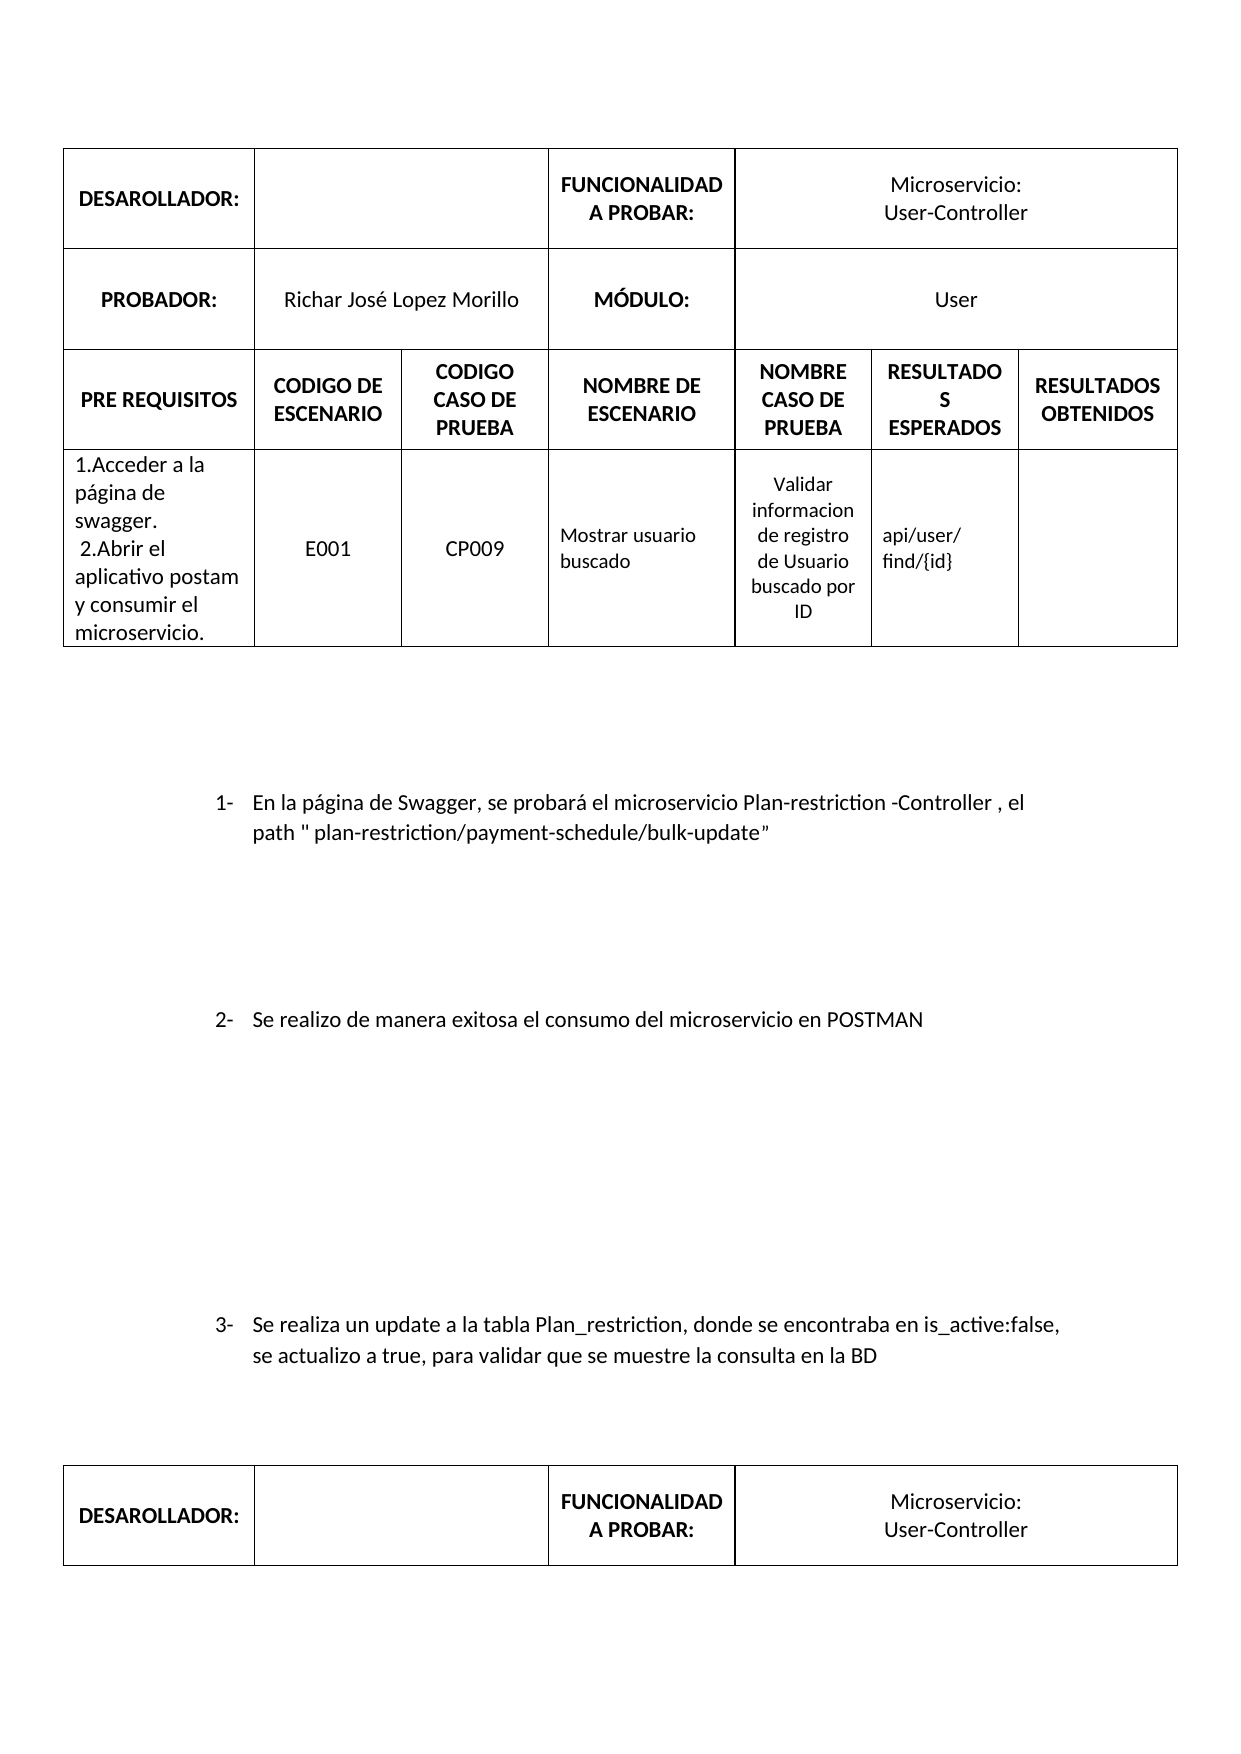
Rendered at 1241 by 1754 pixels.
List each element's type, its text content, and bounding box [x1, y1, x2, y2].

table_cell E001 [255, 450, 401, 646]
list En la página de Swagger, se probará el microservicio Plan-restriction -Controller , el path " plan-restriction/payment-schedule/bulk-update” [215, 788, 1063, 846]
table_cell PROBADOR: [64, 249, 254, 348]
table_cell PRE REQUISITOS [64, 350, 254, 449]
list Se realiza un update a la tabla Plan_restriction, donde se encontraba en is_active:false, se actualizo a true, para validar que se muestre la consulta en la BD [215, 1311, 1063, 1369]
table_cell MÓDULO: [549, 249, 734, 348]
table_header [255, 1466, 548, 1565]
table_header [255, 149, 548, 248]
table_cell Richar José Lopez Morillo [255, 249, 548, 348]
table_cell Validar informacion de registro de Usuario buscado por ID [736, 450, 871, 646]
table_cell NOMBRE CASO DE PRUEBA [736, 350, 871, 449]
table_header DESAROLLADOR: [64, 1466, 254, 1565]
list Se realizo de manera exitosa el consumo del microservicio en POSTMAN [215, 1005, 1063, 1033]
table_header FUNCIONALIDAD A PROBAR: [549, 1466, 734, 1565]
table_cell NOMBRE DE ESCENARIO [549, 350, 734, 449]
table_header FUNCIONALIDAD A PROBAR: [549, 149, 734, 248]
table_cell CP009 [402, 450, 548, 646]
table_cell Mostrar usuario buscado [549, 450, 734, 646]
table_cell RESULTADOS OBTENIDOS [1019, 350, 1177, 449]
table_cell [1019, 450, 1177, 646]
table_header DESAROLLADOR: [64, 149, 254, 248]
table_header Microservicio: User-Controller [736, 149, 1177, 248]
table_cell CODIGO CASO DE PRUEBA [402, 350, 548, 449]
table_cell User [736, 249, 1177, 348]
table_cell 1.Acceder a la página de swagger. 2.Abrir el aplicativo postam y consumir el microservicio. [64, 450, 254, 646]
table_header Microservicio: User-Controller [736, 1466, 1177, 1565]
table_cell CODIGO DE ESCENARIO [255, 350, 401, 449]
table_cell api/user/find/{id} [872, 450, 1018, 646]
table_cell RESULTADOS ESPERADOS [872, 350, 1018, 449]
